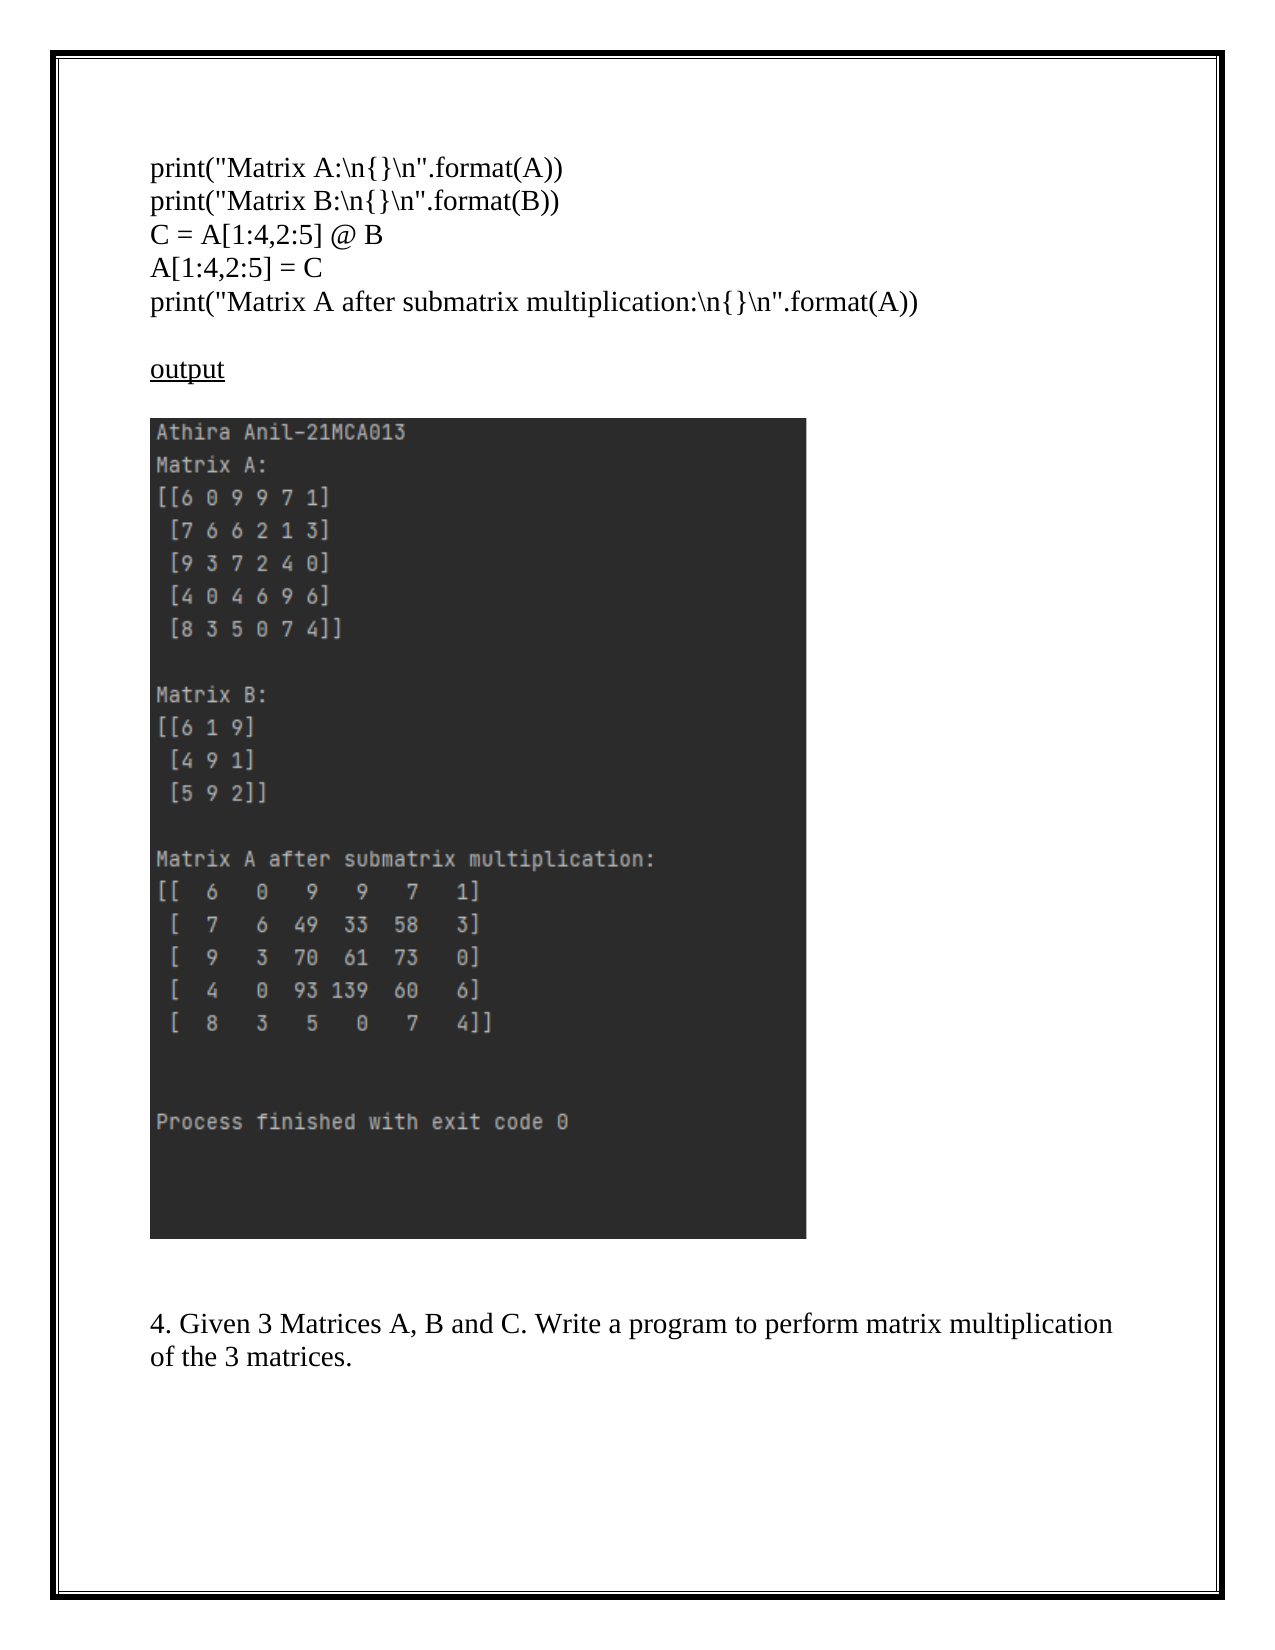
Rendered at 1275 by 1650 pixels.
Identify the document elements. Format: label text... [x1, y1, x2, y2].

text output [150, 351, 1125, 385]
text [150, 150, 1125, 318]
text 4. Given 3 Matrices A, B and C. Write a program to perform matrix multiplication of the 3 matrices. [150, 1306, 1125, 1373]
picture [150, 418, 807, 1239]
